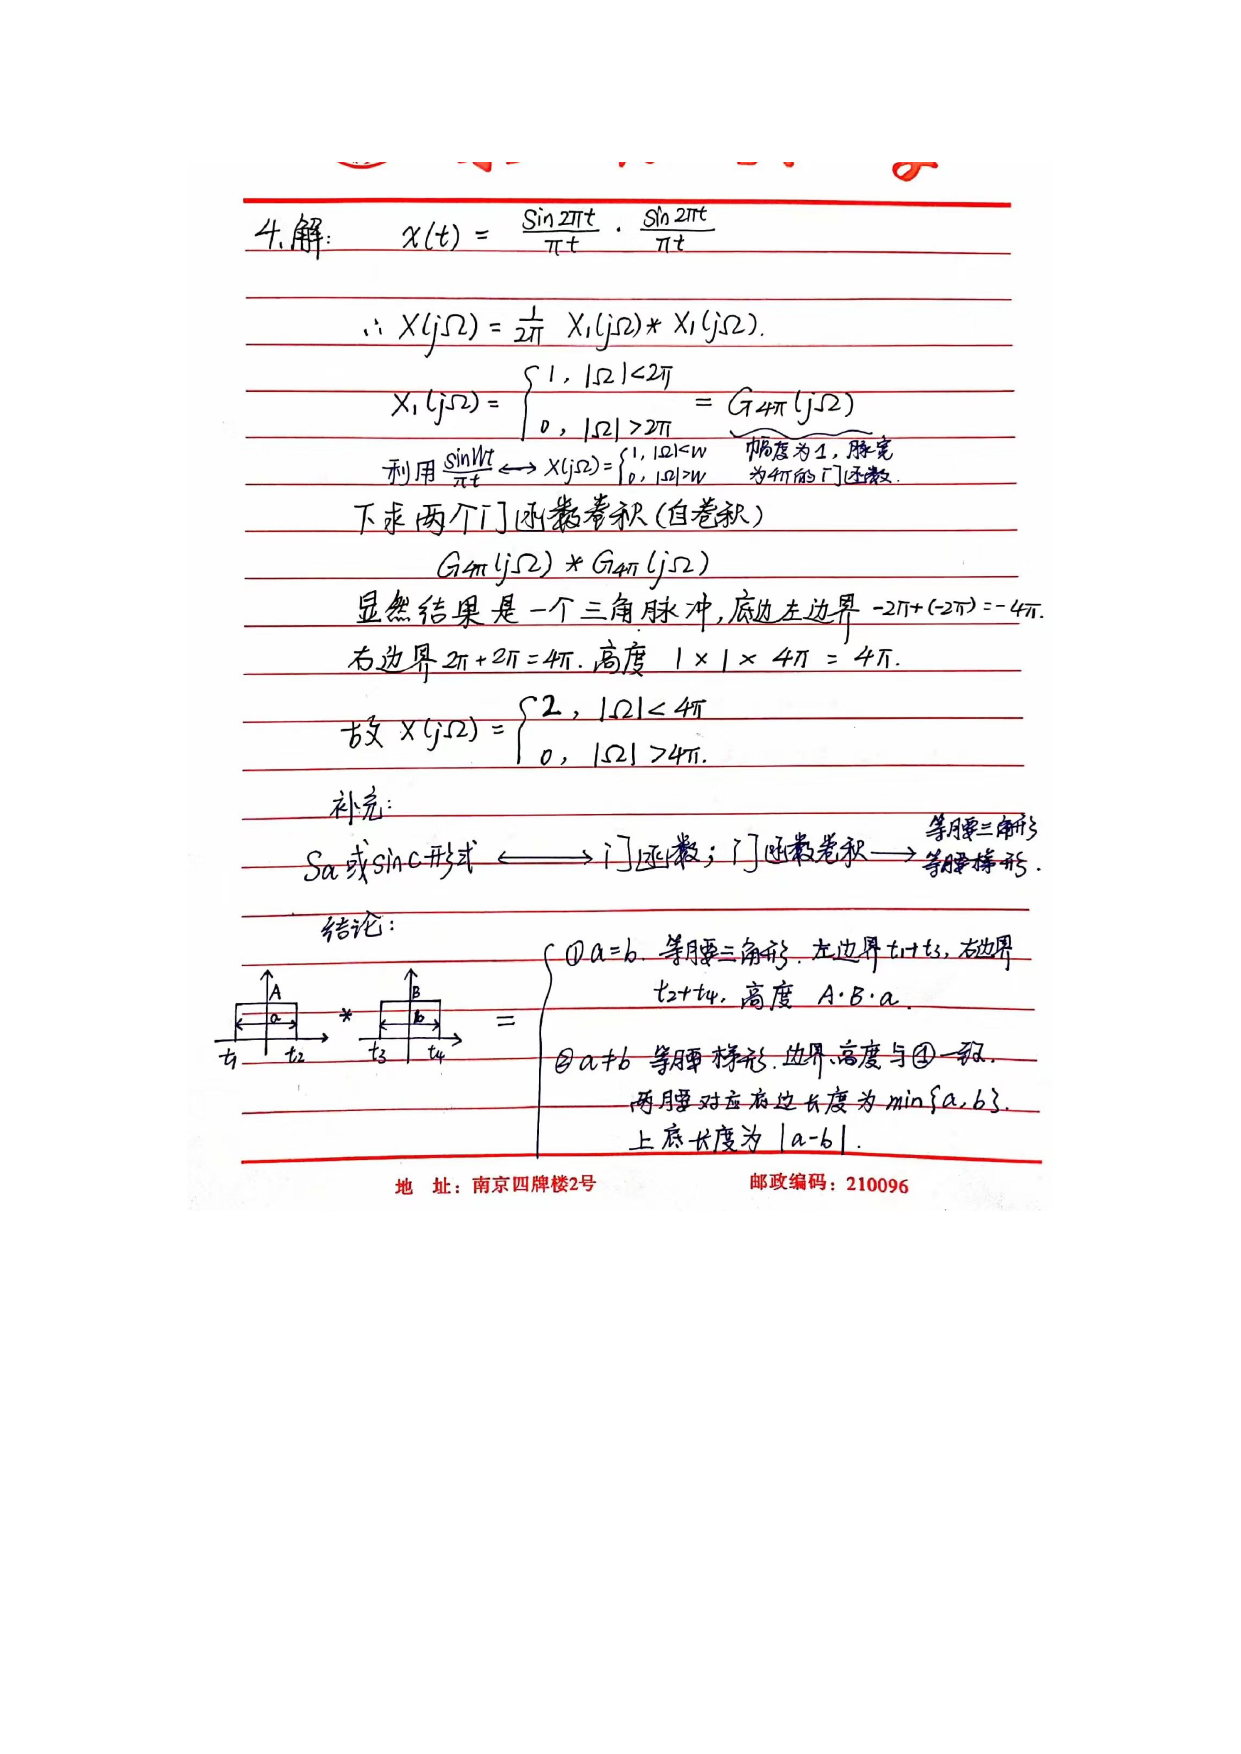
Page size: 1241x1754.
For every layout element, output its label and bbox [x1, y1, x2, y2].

picture [187, 162, 1053, 1211]
